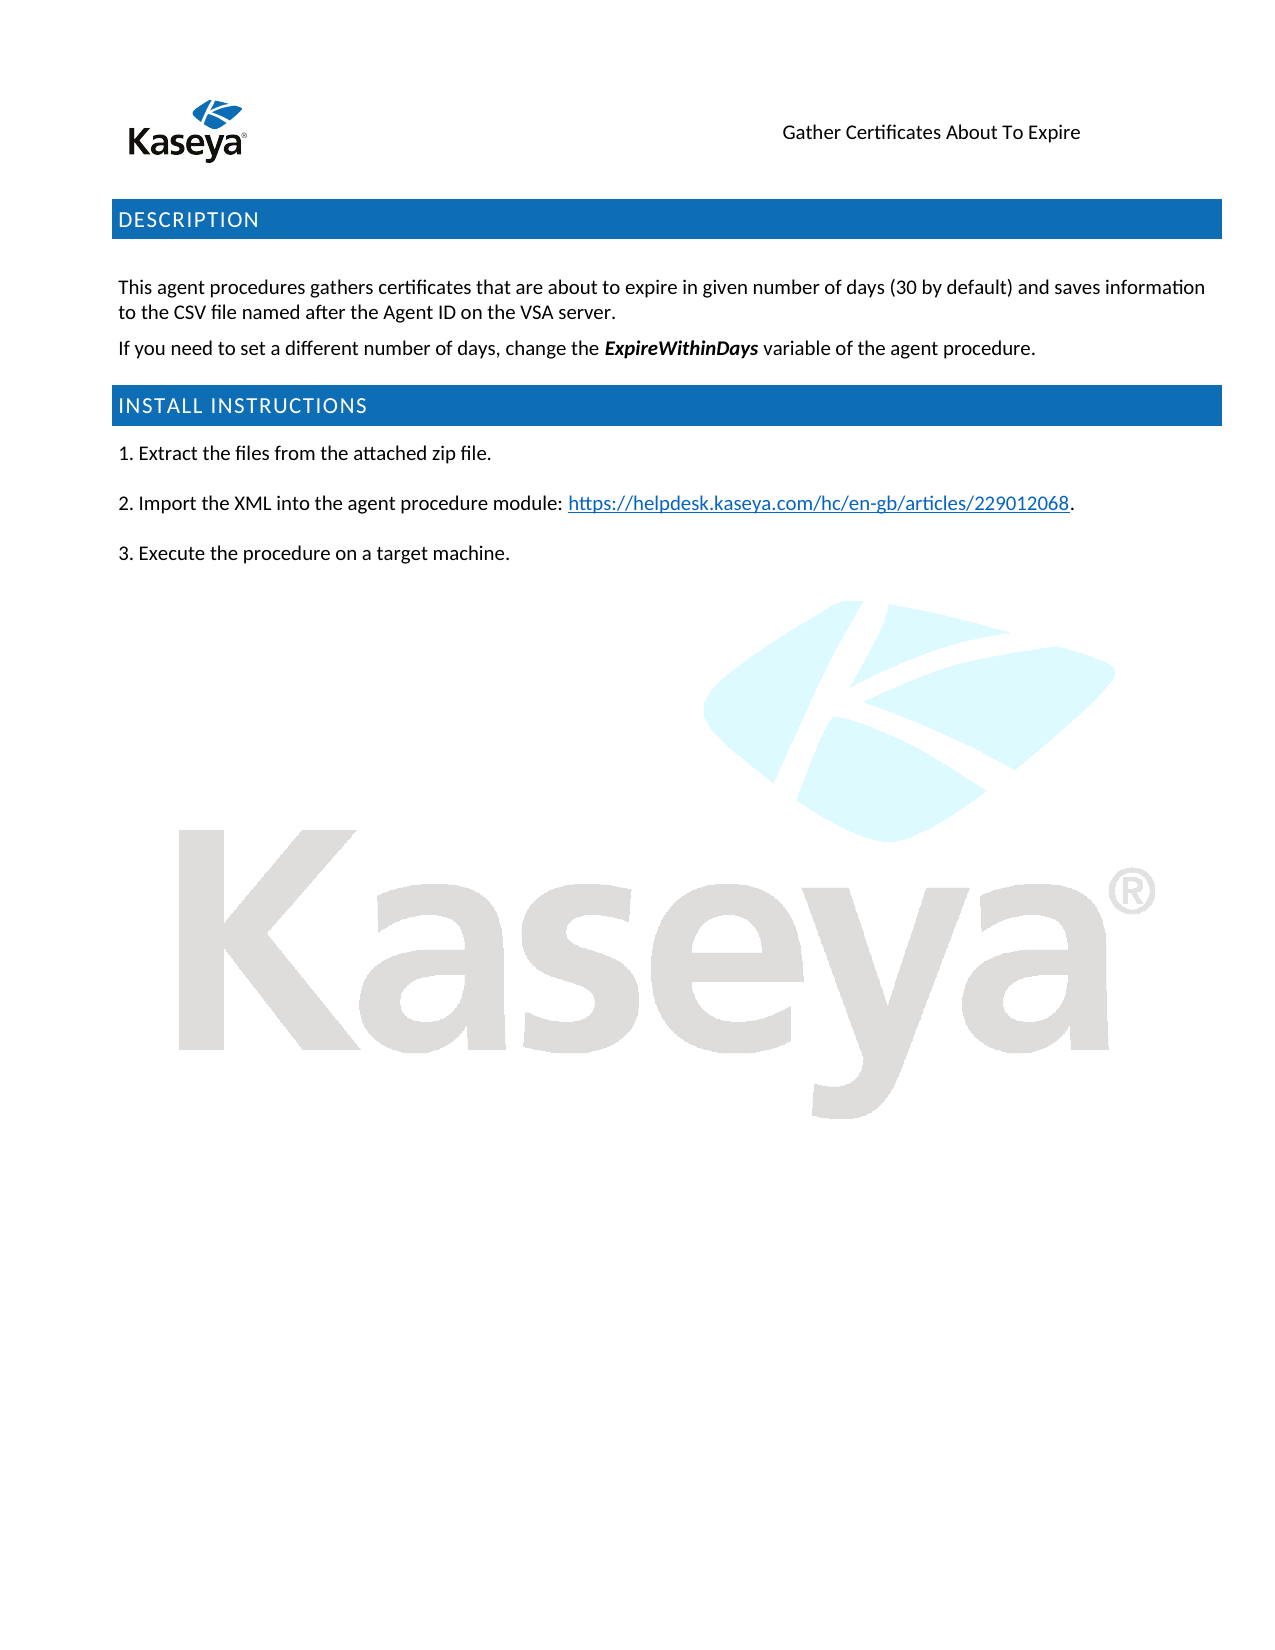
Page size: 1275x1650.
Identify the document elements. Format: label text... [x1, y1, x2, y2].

text This agent procedures gathers certificates that are about to expire in given number of days (30 by default) and saves information to the CSV file named after the Agent ID on the VSA server. [118, 274, 1216, 325]
subtitle Install instructions [118, 391, 1216, 419]
subtitle DESCRIPTION [118, 205, 1216, 233]
text 2. Import the XML into the agent procedure module: https://helpdesk.kaseya.com/hc/en-gb/articles/229012068. [118, 490, 1216, 516]
text If you need to set a different number of days, change the ExpireWithinDays variable of the agent procedure. [118, 335, 1216, 361]
text 3. Execute the procedure on a target machine. [118, 540, 1216, 566]
text 1. Extract the files from the attached zip file. [118, 440, 1216, 466]
picture [129, 100, 247, 163]
